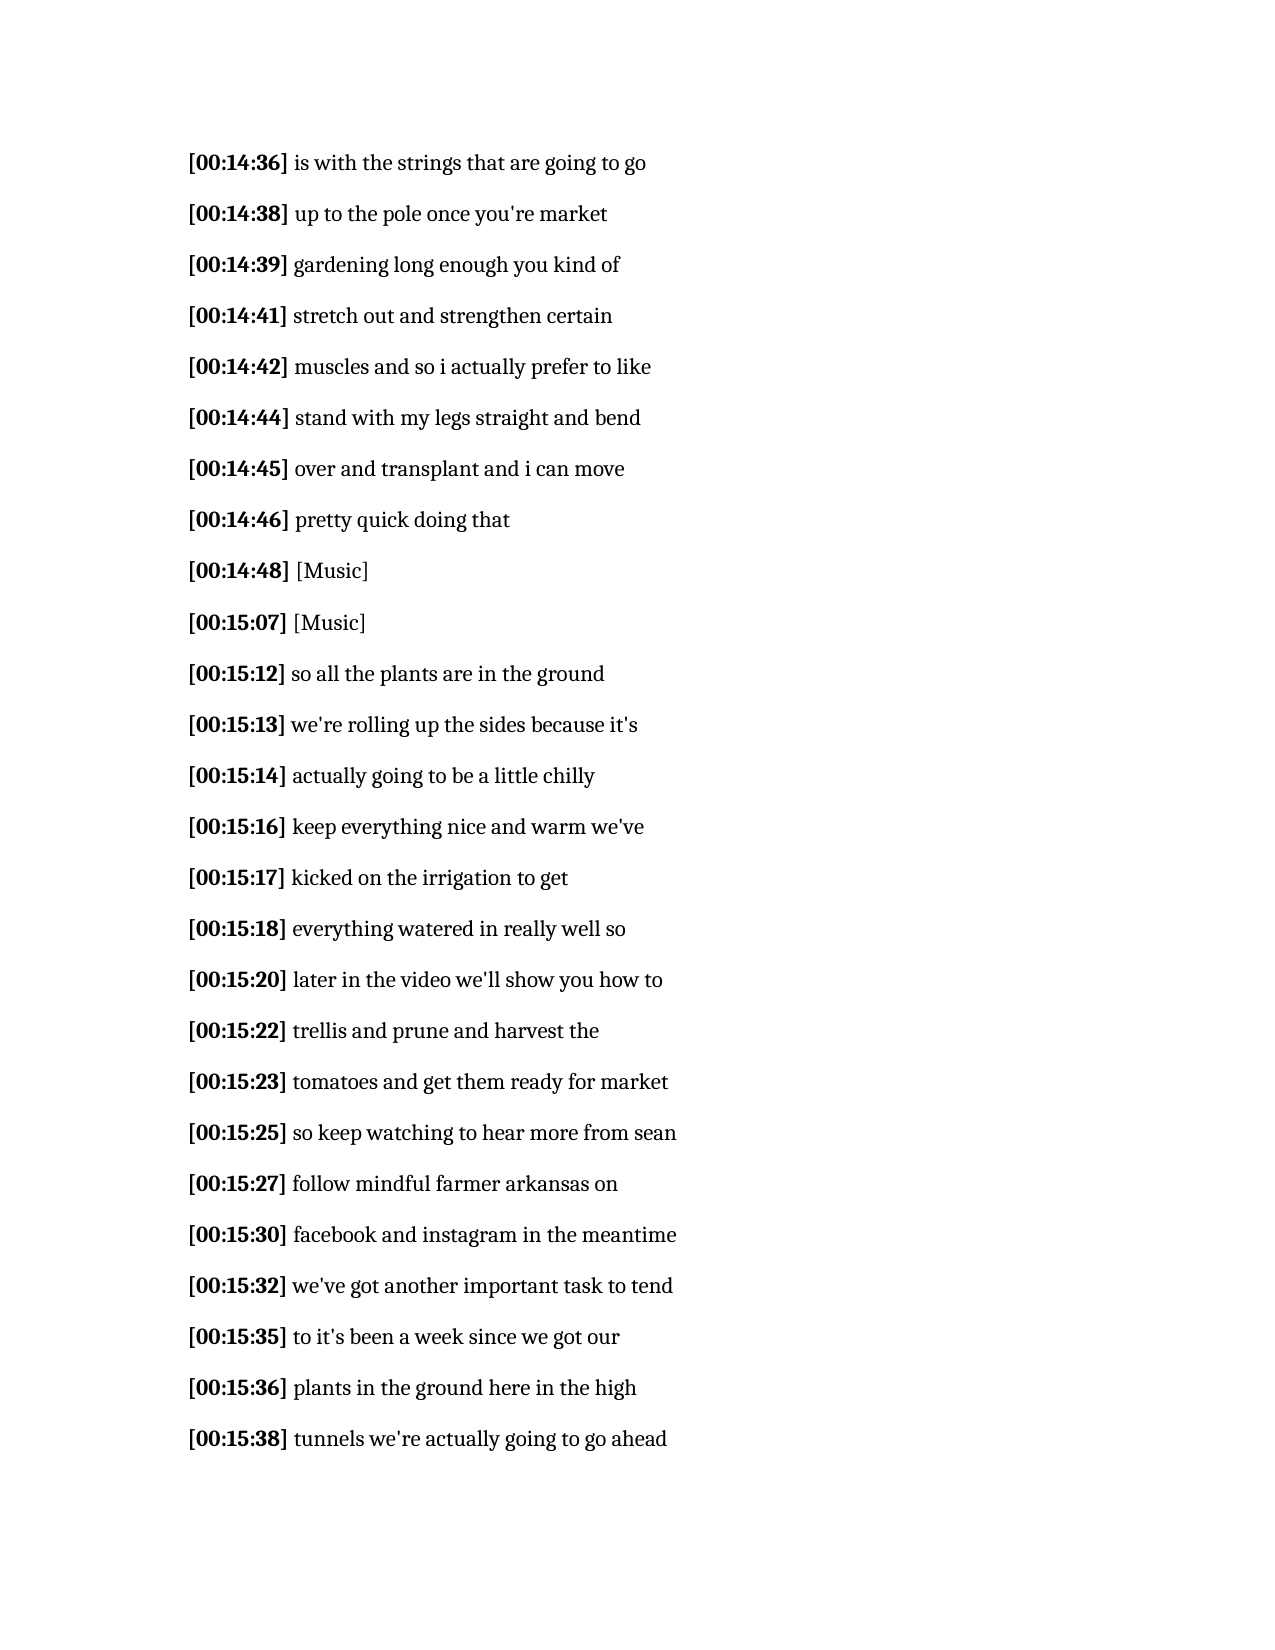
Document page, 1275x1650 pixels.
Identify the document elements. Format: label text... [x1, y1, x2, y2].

text [00:14:45] over and transplant and i can move [187, 456, 1087, 483]
text [00:15:35] to it's been a week since we got our [187, 1324, 1087, 1350]
text [00:14:36] is with the strings that are going to go [187, 150, 1087, 176]
text [00:15:14] actually going to be a little chilly [187, 762, 1087, 789]
text [00:15:13] we're rolling up the sides because it's [187, 711, 1087, 738]
text [00:14:44] stand with my legs straight and bend [187, 405, 1087, 432]
text [00:15:22] trellis and prune and harvest the [187, 1018, 1087, 1044]
text [00:15:32] we've got another important task to tend [187, 1273, 1087, 1299]
text [00:14:42] muscles and so i actually prefer to like [187, 354, 1087, 381]
text [00:15:18] everything watered in really well so [187, 916, 1087, 942]
text [00:15:38] tunnels we're actually going to go ahead [187, 1426, 1087, 1452]
text [00:15:25] so keep watching to hear more from sean [187, 1120, 1087, 1146]
text [00:15:07] [Music] [187, 609, 1087, 636]
text [00:14:38] up to the pole once you're market [187, 201, 1087, 227]
text [00:14:46] pretty quick doing that [187, 507, 1087, 534]
text [00:15:20] later in the video we'll show you how to [187, 967, 1087, 993]
text [00:15:12] so all the plants are in the ground [187, 660, 1087, 687]
text [00:15:27] follow mindful farmer arkansas on [187, 1171, 1087, 1197]
text [00:15:23] tomatoes and get them ready for market [187, 1069, 1087, 1095]
text [00:15:17] kicked on the irrigation to get [187, 864, 1087, 891]
text [00:15:36] plants in the ground here in the high [187, 1375, 1087, 1401]
text [00:15:30] facebook and instagram in the meantime [187, 1222, 1087, 1248]
text [00:14:39] gardening long enough you kind of [187, 252, 1087, 278]
text [00:15:16] keep everything nice and warm we've [187, 813, 1087, 840]
text [00:14:48] [Music] [187, 558, 1087, 585]
text [00:14:41] stretch out and strengthen certain [187, 303, 1087, 329]
